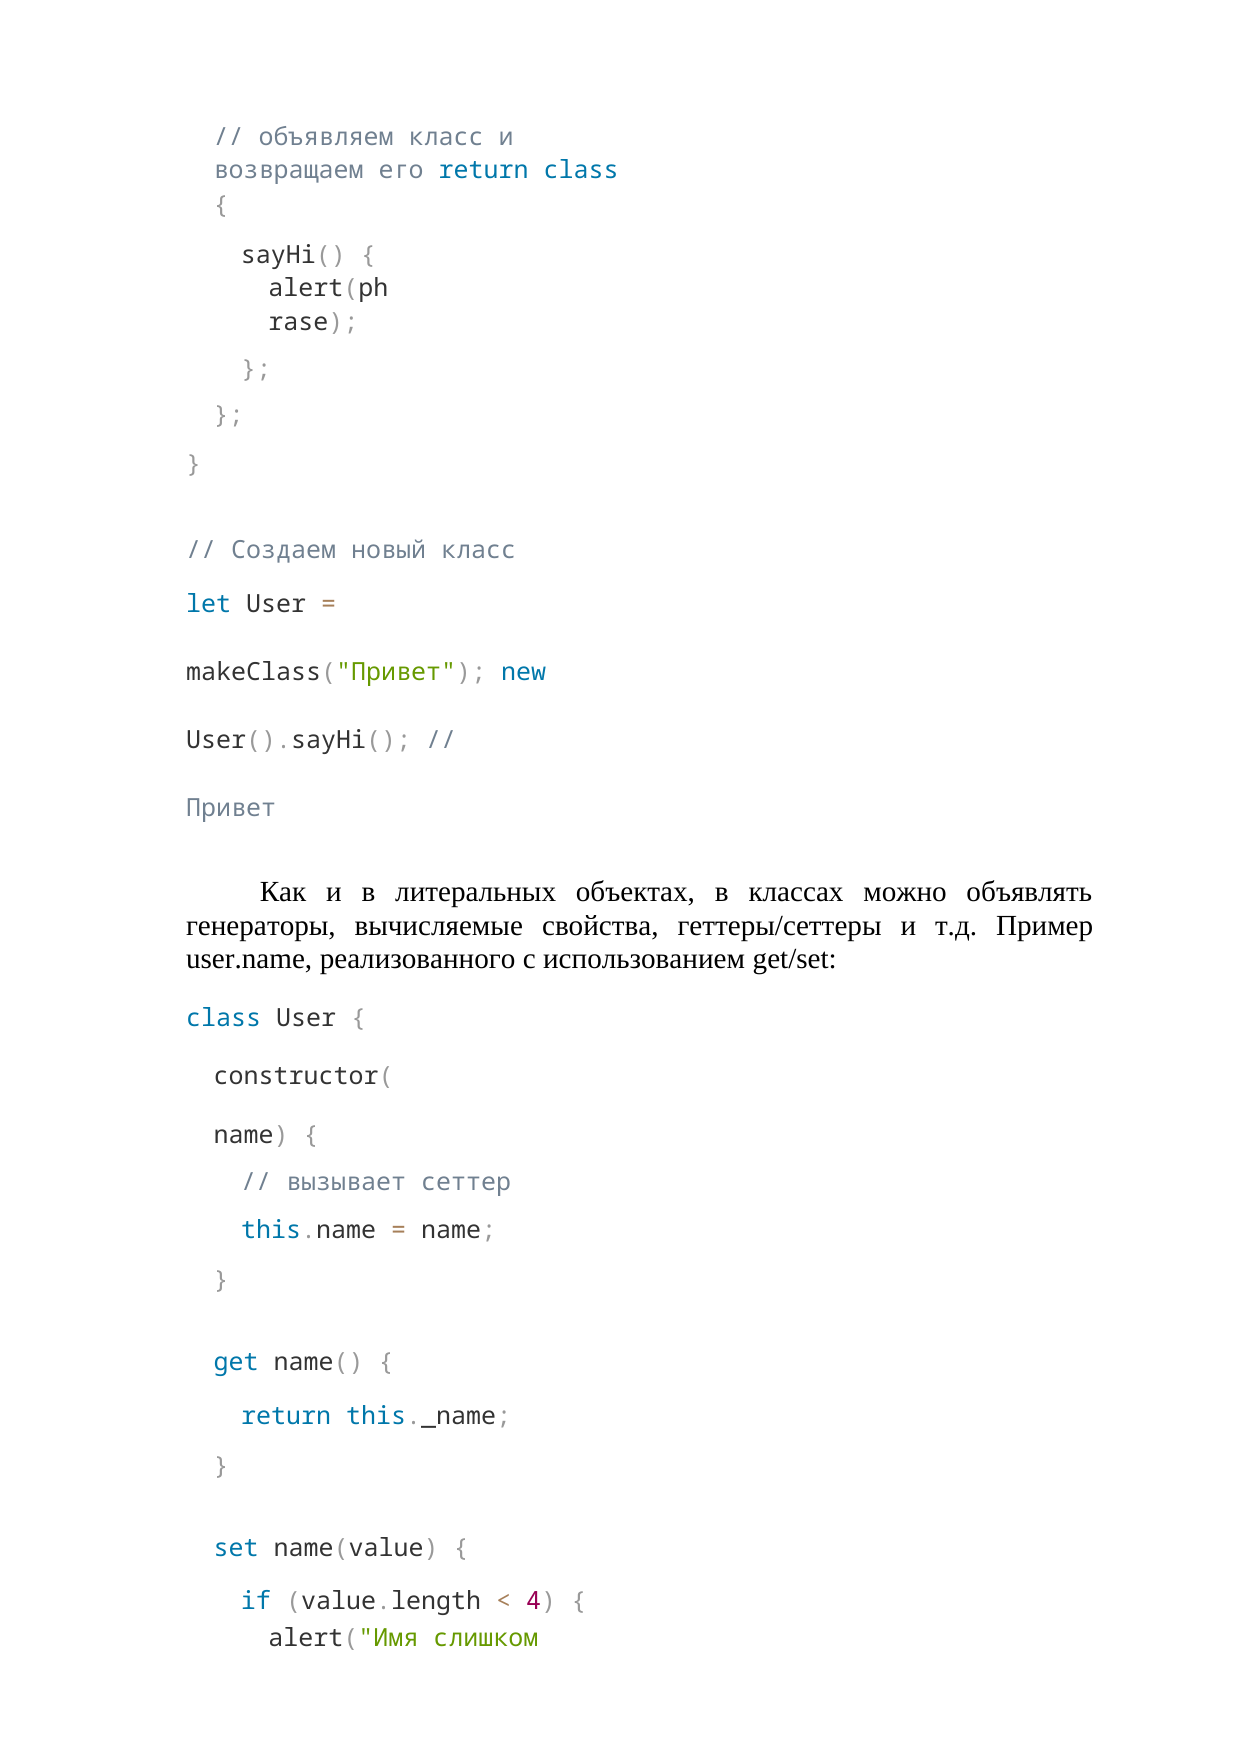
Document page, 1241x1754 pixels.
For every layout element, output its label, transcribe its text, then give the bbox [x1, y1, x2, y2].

text Как и в литеральных объектах, в классах можно объявлять генераторы, вычисляемые свойства, геттеры/сеттеры и т.д. Пример user.name, реализованного с использованием get/set: [186, 874, 1093, 975]
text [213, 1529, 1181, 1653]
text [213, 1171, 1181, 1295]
text sayHi() { alert(phrase); [241, 237, 396, 337]
text }; [213, 400, 1181, 429]
text let User = makeClass("Привет"); new User().sayHi(); // Привет [186, 585, 547, 824]
text class User { constructor(name) { [186, 979, 408, 1155]
text // Создаем новый класс [186, 532, 1181, 566]
text }; [241, 354, 1181, 383]
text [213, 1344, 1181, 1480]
text } [186, 446, 1181, 479]
text // объявляем класс и возвращаем его return class { [213, 118, 629, 220]
